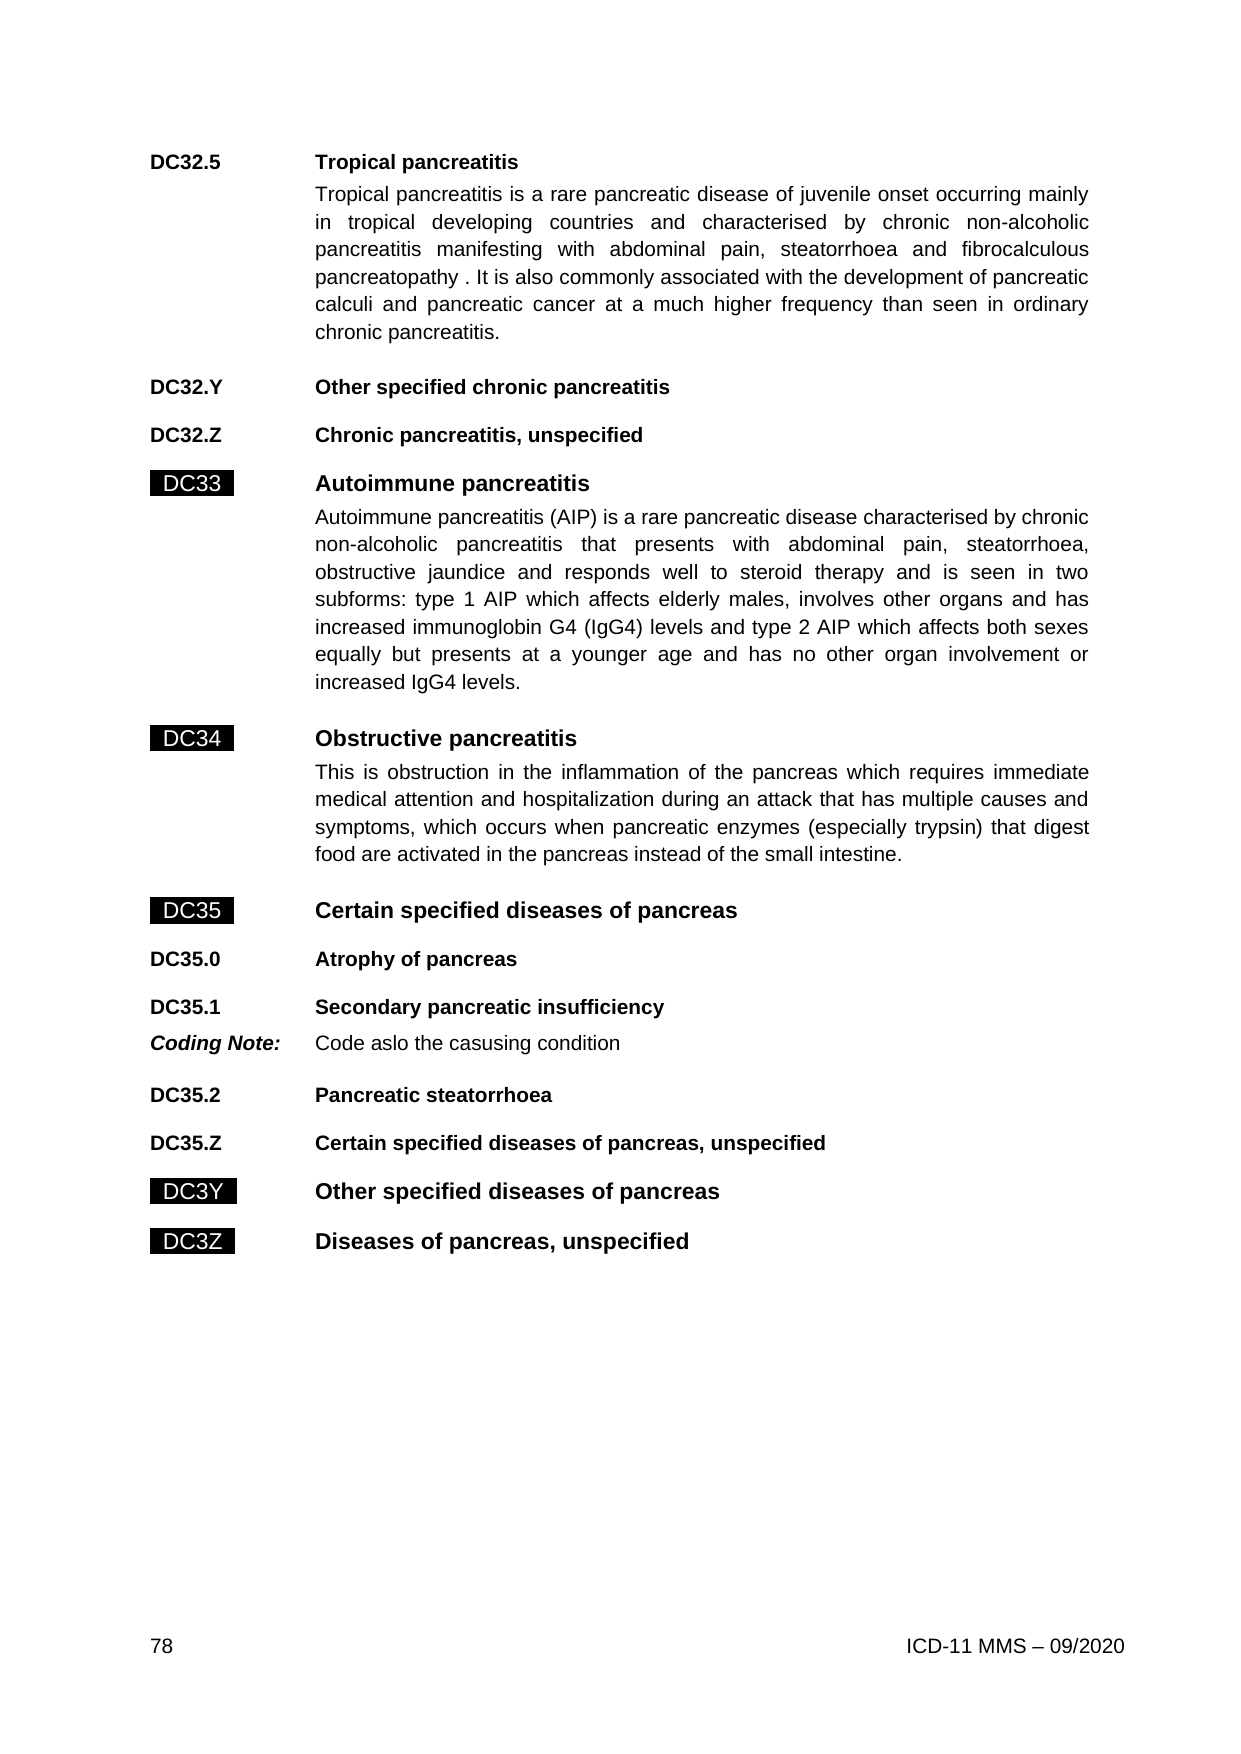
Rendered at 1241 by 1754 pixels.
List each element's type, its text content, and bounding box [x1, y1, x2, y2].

title DC32.5 Tropical pancreatitis [150, 150, 1090, 174]
text Coding Note: Code aslo the casusing condition [150, 1031, 1090, 1055]
title DC35.2 Pancreatic steatorrhoea [150, 1083, 1090, 1107]
title DC35 Certain specified diseases of pancreas [234, 897, 1090, 924]
title DC35.1 Secondary pancreatic insufficiency [150, 995, 1090, 1019]
title DC34 Obstructive pancreatitis [234, 725, 1090, 751]
text Autoimmune pancreatitis (AIP) is a rare pancreatic disease characterised by chronic non-alcoholic pancreatitis that presents with abdominal pain, steatorrhoea, obstructive jaundice and responds well to steroid therapy and is seen in two subforms: type 1 AIP which affects elderly males, involves other organs and has increased immunoglobin G4 (IgG4) levels and type 2 AIP which affects both sexes equally but presents at a younger age and has no other organ involvement or increased IgG4 levels. [315, 505, 1090, 694]
title DC32.Y Other specified chronic pancreatitis [150, 375, 1090, 399]
title DC3Y Other specified diseases of pancreas [237, 1178, 1090, 1204]
title DC35.Z Certain specified diseases of pancreas, unspecified [150, 1130, 1090, 1154]
title DC32.Z Chronic pancreatitis, unspecified [150, 422, 1090, 446]
text Tropical pancreatitis is a rare pancreatic disease of juvenile onset occurring mainly in tropical developing countries and characterised by chronic non-alcoholic pancreatitis manifesting with abdominal pain, steatorrhoea and fibrocalculous pancreatopathy . It is also commonly associated with the development of pancreatic calculi and pancreatic cancer at a much higher frequency than seen in ordinary chronic pancreatitis. [315, 182, 1090, 344]
text This is obstruction in the inflammation of the pancreas which requires immediate medical attention and hospitalization during an attack that has multiple causes and symptoms, which occurs when pancreatic enzymes (especially trypsin) that digest food are activated in the pancreas instead of the small intestine. [315, 759, 1090, 866]
title DC33 Autoimmune pancreatitis [234, 470, 1090, 496]
title DC35.0 Atrophy of pancreas [150, 947, 1090, 971]
title DC3Z Diseases of pancreas, unspecified [235, 1228, 1090, 1254]
